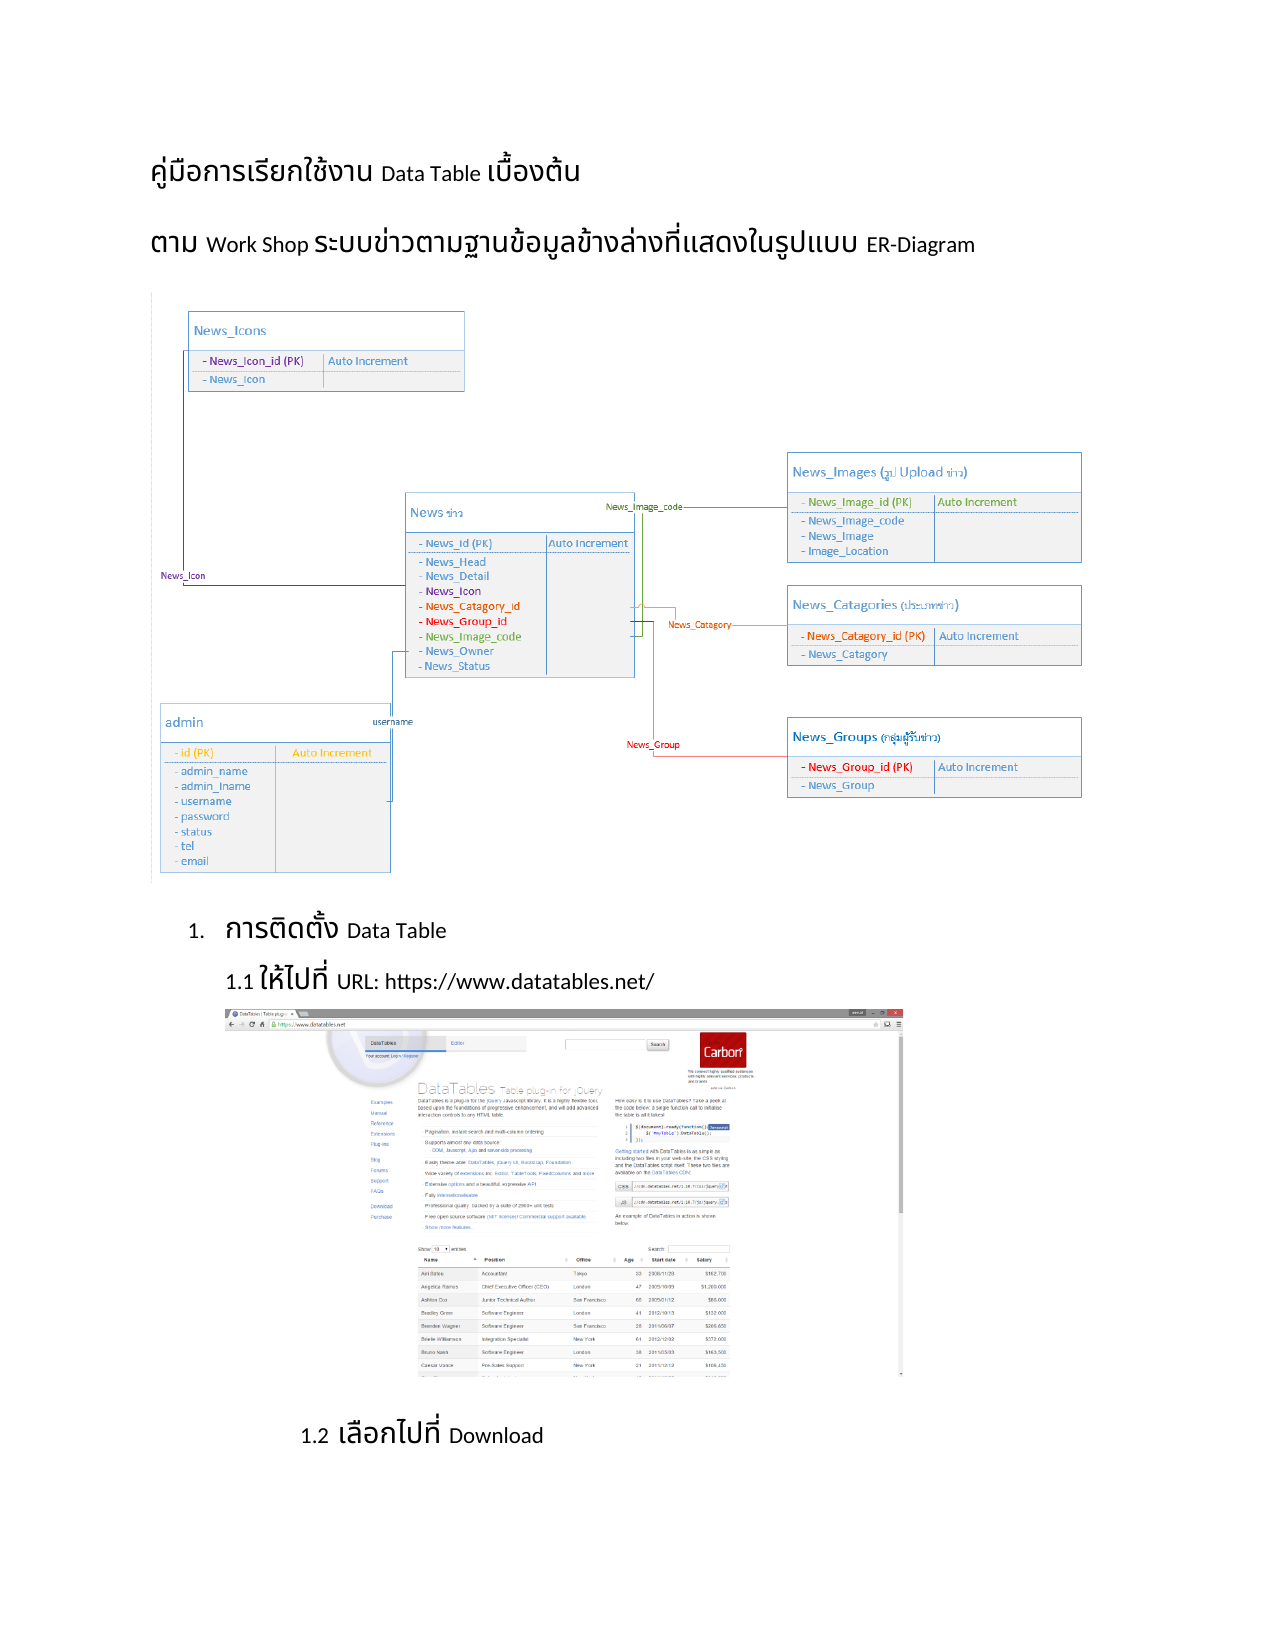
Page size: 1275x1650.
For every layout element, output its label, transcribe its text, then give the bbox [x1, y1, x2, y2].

text ตาม Work Shop ระบบข่าวตามฐานข้อมูลข้างล่างที่แสดงในรูปแบบ ER-Diagram [150, 221, 1125, 266]
picture [150, 292, 1125, 883]
list เลือกไปที่ Download [300, 1413, 1125, 1457]
picture [225, 1009, 904, 1377]
list การติดตั้ง Data Table [187, 908, 1125, 952]
text คู่มือการเรียกใช้งาน Data Table เบื้องต้น [150, 150, 1125, 194]
list 1.1 ให้ไปที่ URL: https://www.datatables.net/ [225, 958, 1125, 1003]
